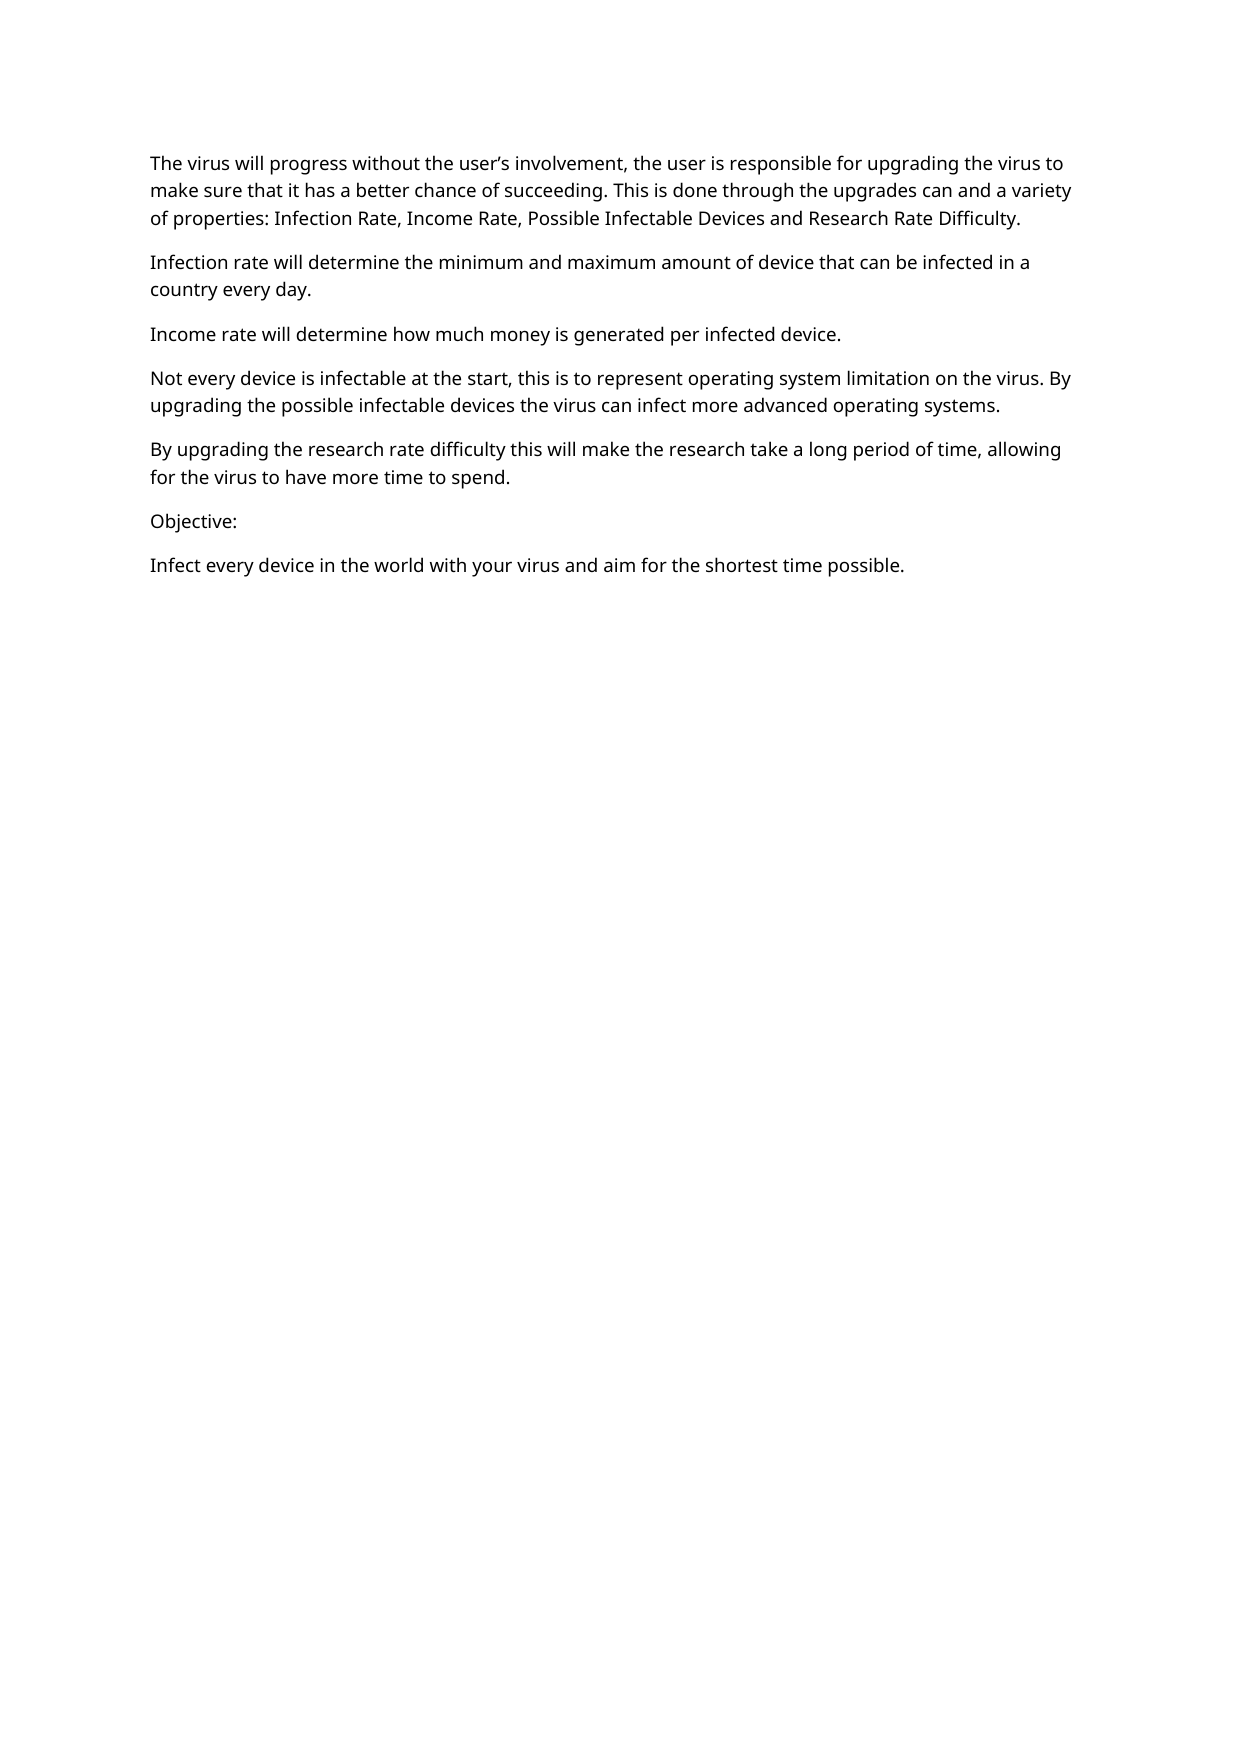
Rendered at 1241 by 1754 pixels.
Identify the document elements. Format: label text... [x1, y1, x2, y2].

text Infection rate will determine the minimum and maximum amount of device that can be infected in a country every day. [150, 249, 1090, 302]
text Objective: [150, 508, 1090, 534]
text Income rate will determine how much money is generated per infected device. [150, 321, 1090, 346]
text The virus will progress without the user’s involvement, the user is responsible for upgrading the virus to make sure that it has a better chance of succeeding. This is done through the upgrades can and a variety of properties: Infection Rate, Income Rate, Possible Infectable Devices and Research Rate Difficulty. [150, 150, 1090, 231]
text By upgrading the research rate difficulty this will make the research take a long period of time, allowing for the virus to have more time to spend. [150, 437, 1090, 490]
text Infect every device in the world with your virus and aim for the shortest time possible. [150, 552, 1090, 578]
text Not every device is infectable at the start, this is to represent operating system limitation on the virus. By upgrading the possible infectable devices the virus can infect more advanced operating systems. [150, 365, 1090, 418]
